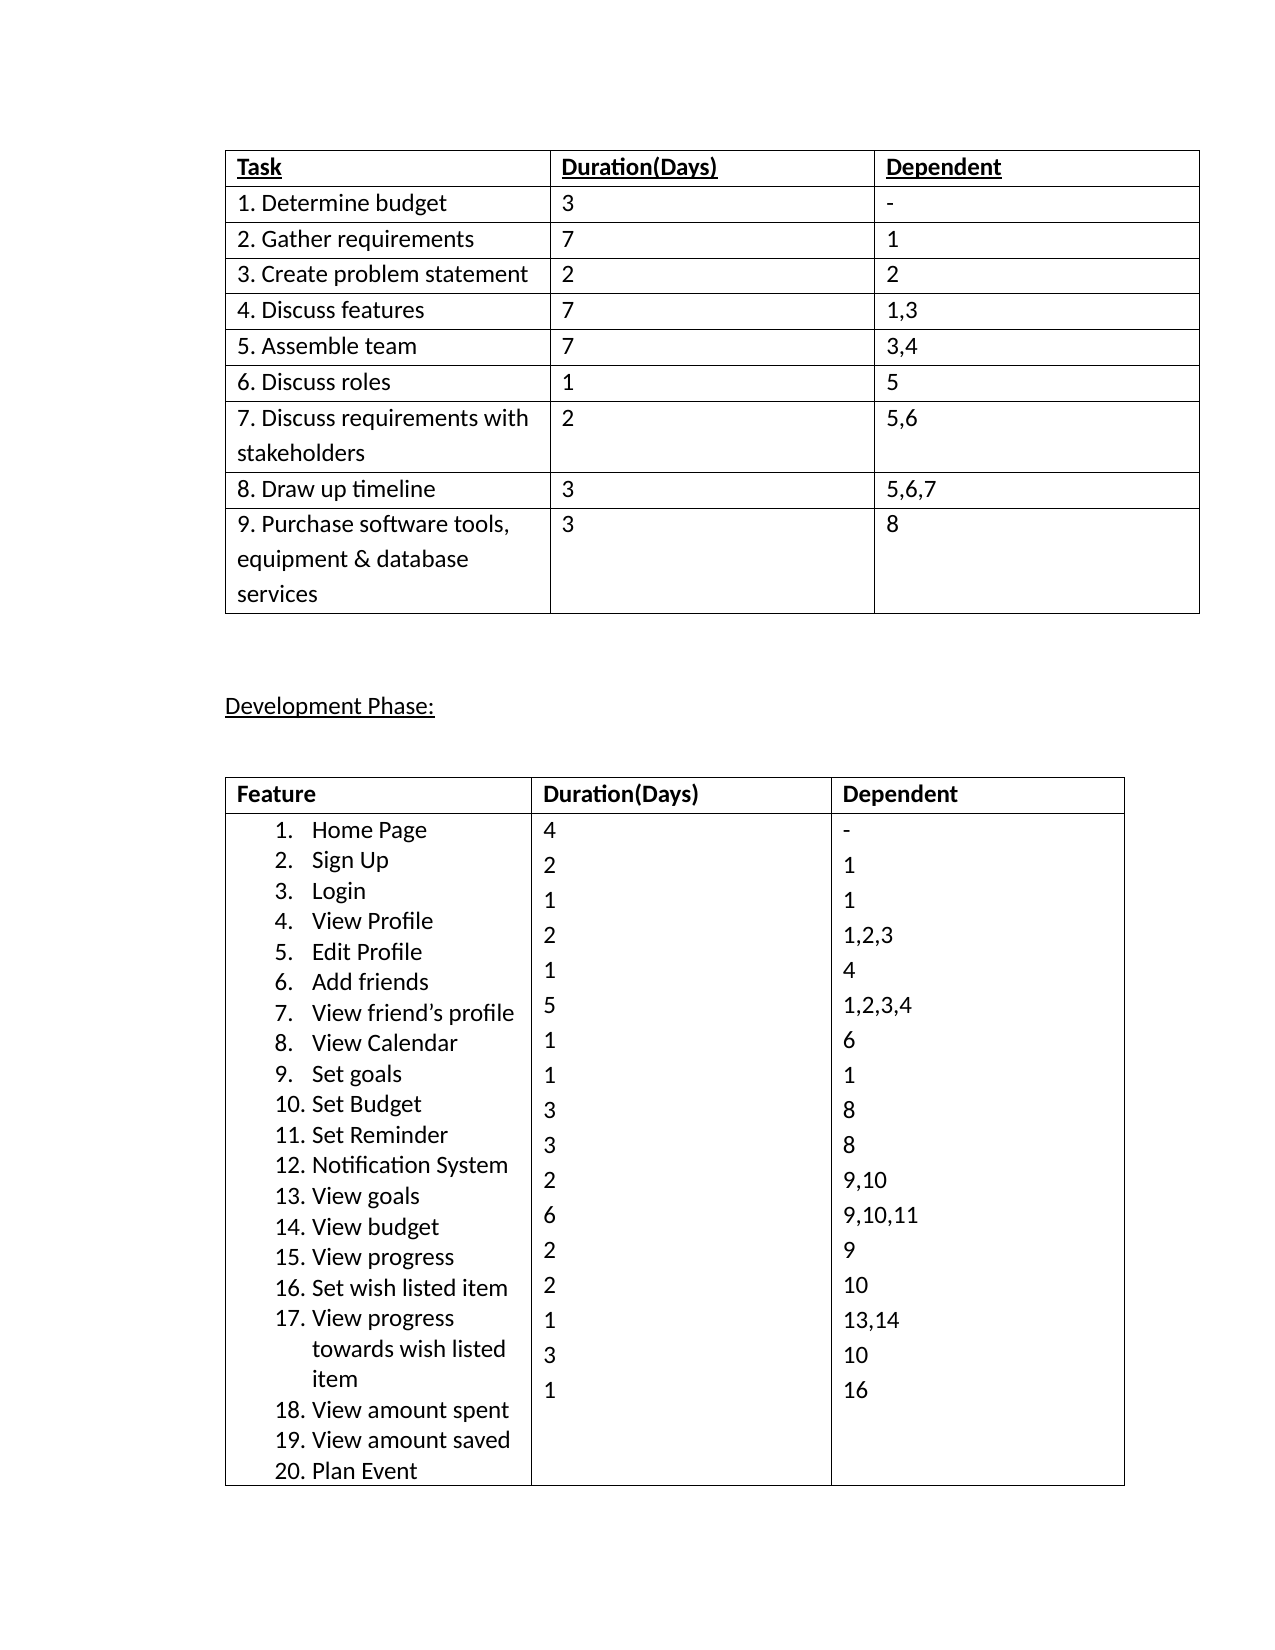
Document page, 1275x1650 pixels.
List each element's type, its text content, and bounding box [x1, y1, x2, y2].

table_cell 5. Assemble team [226, 330, 550, 365]
table_cell 4. Discuss features [226, 294, 550, 329]
table_cell 2 [551, 402, 874, 472]
table_cell 1 [875, 223, 1199, 257]
table_cell 2 [551, 259, 874, 293]
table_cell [226, 814, 531, 1485]
table_cell 3 [551, 509, 874, 613]
table_cell 6. Discuss roles [226, 366, 550, 401]
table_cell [532, 814, 831, 1485]
table_cell 5 [875, 366, 1199, 401]
table_cell 5,6 [875, 402, 1199, 472]
table_header Task [226, 151, 550, 186]
table_cell 1. Determine budget [226, 187, 550, 222]
table_cell 3,4 [875, 330, 1199, 365]
table_header Feature [226, 778, 531, 813]
table_cell 2. Gather requirements [226, 223, 550, 257]
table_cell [832, 814, 1124, 1485]
table_cell 3 [551, 187, 874, 222]
table_cell 7 [551, 330, 874, 365]
table_cell 3 [551, 473, 874, 507]
table_cell 7 [551, 294, 874, 329]
table_cell 2 [875, 259, 1199, 293]
table_header Duration(Days) [532, 778, 831, 813]
table_cell 9. Purchase software tools, equipment & database services [226, 509, 550, 613]
table_cell 1,3 [875, 294, 1199, 329]
table_cell 8 [875, 509, 1199, 613]
table_cell 5,6,7 [875, 473, 1199, 507]
list Development Phase: [225, 690, 1125, 721]
table_header Dependent [875, 151, 1199, 186]
table_cell 1 [551, 366, 874, 401]
table_cell 3. Create problem statement [226, 259, 550, 293]
table_cell 8. Draw up timeline [226, 473, 550, 507]
table_cell 7 [551, 223, 874, 257]
table_cell - [875, 187, 1199, 222]
table_header Dependent [832, 778, 1124, 813]
table_cell 7. Discuss requirements with stakeholders [226, 402, 550, 472]
table_header Duration(Days) [551, 151, 874, 186]
